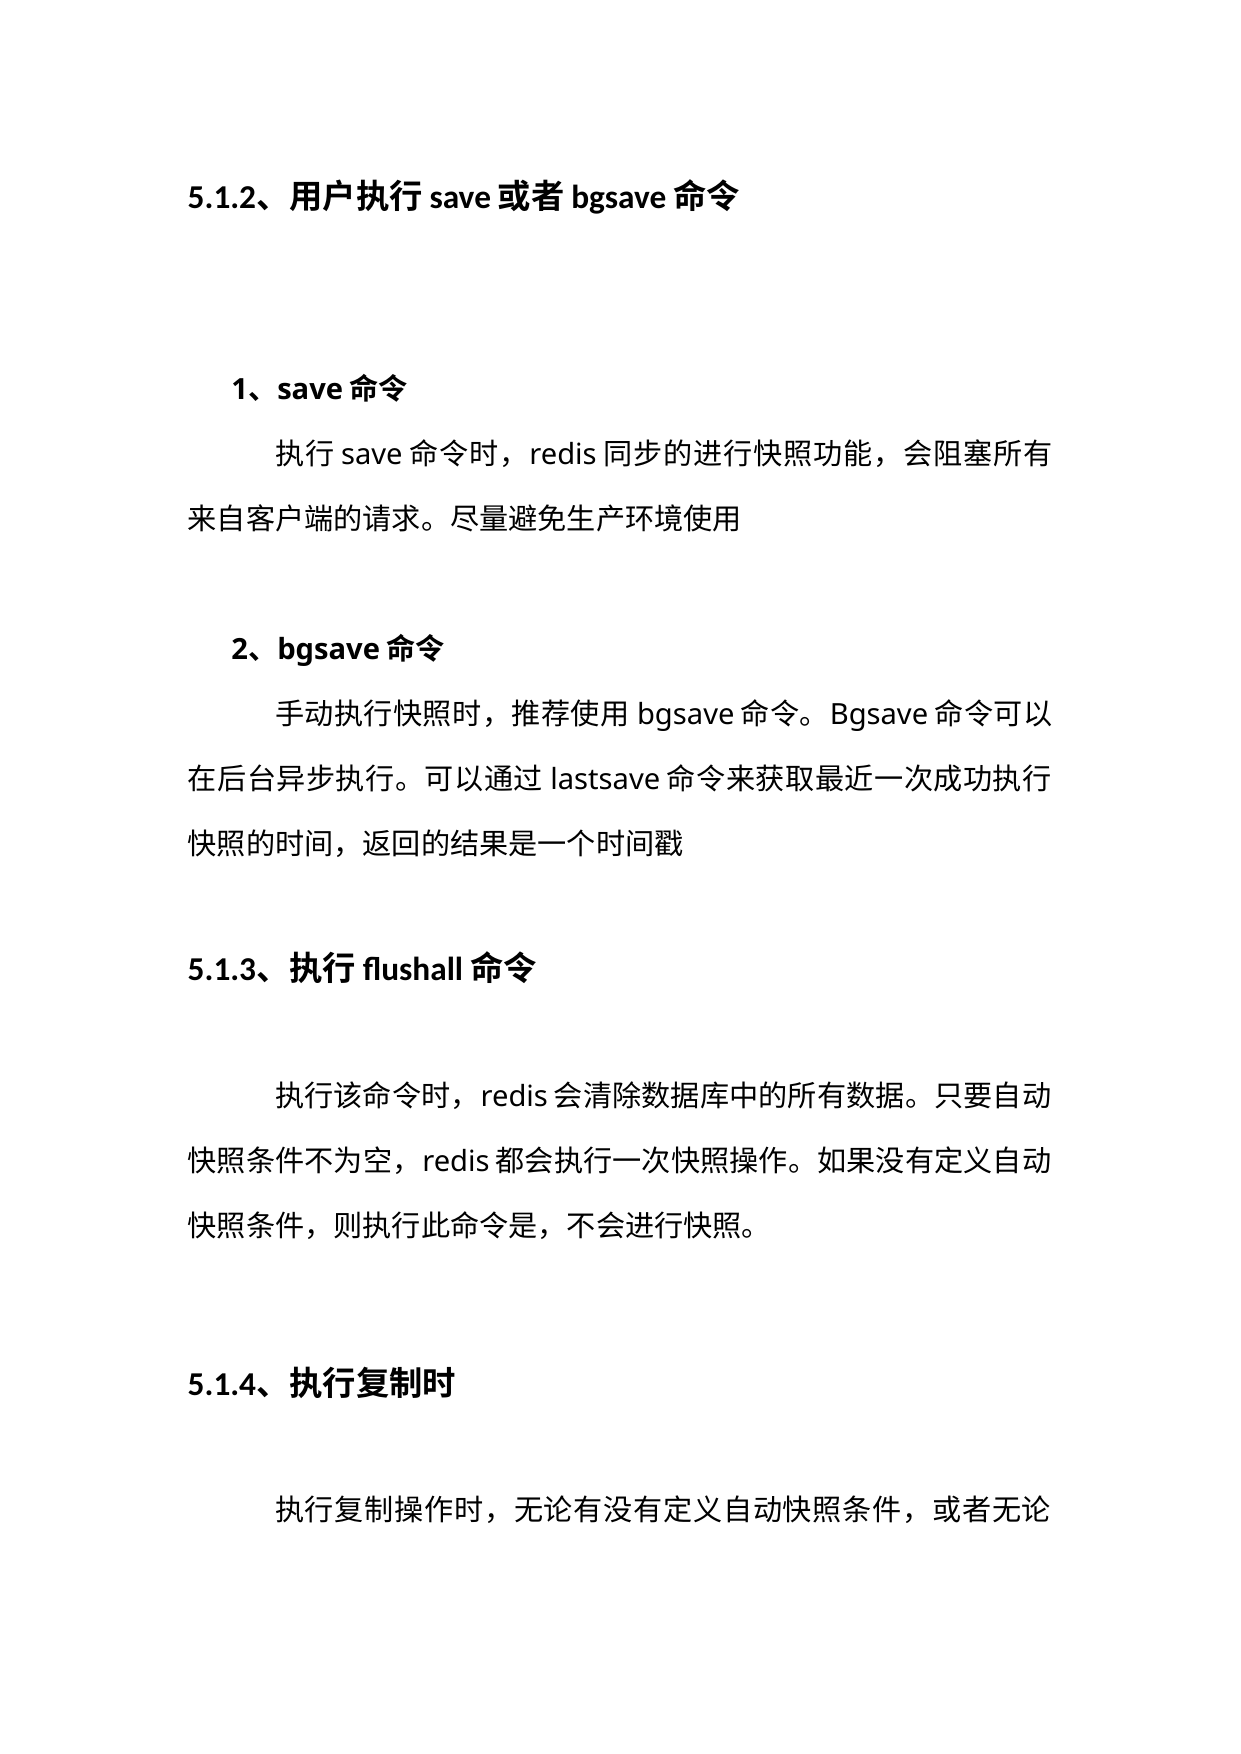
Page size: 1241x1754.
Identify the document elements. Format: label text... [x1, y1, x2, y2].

subtitle 5.1.4、执行复制时 [187, 1348, 1053, 1413]
subtitle 5.1.2、用户执行save或者bgsave命令 [187, 162, 1053, 227]
text 执行save命令时，redis同步的进行快照功能，会阻塞所有来自客户端的请求。尽量避免生产环境使用 [187, 419, 1053, 549]
subtitle 5.1.3、执行flushall命令 [187, 934, 1053, 999]
text 执行该命令时，redis会清除数据库中的所有数据。只要自动快照条件不为空，redis都会执行一次快照操作。如果没有定义自动快照条件，则执行此命令是，不会进行快照。 [187, 1061, 1053, 1256]
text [187, 1475, 1053, 1540]
text 2、bgsave命令 [187, 614, 1053, 679]
text 1、save命令 [187, 354, 1053, 419]
text 手动执行快照时，推荐使用bgsave命令。Bgsave命令可以在后台异步执行。可以通过lastsave命令来获取最近一次成功执行快照的时间，返回的结果是一个时间戳 [187, 679, 1053, 874]
